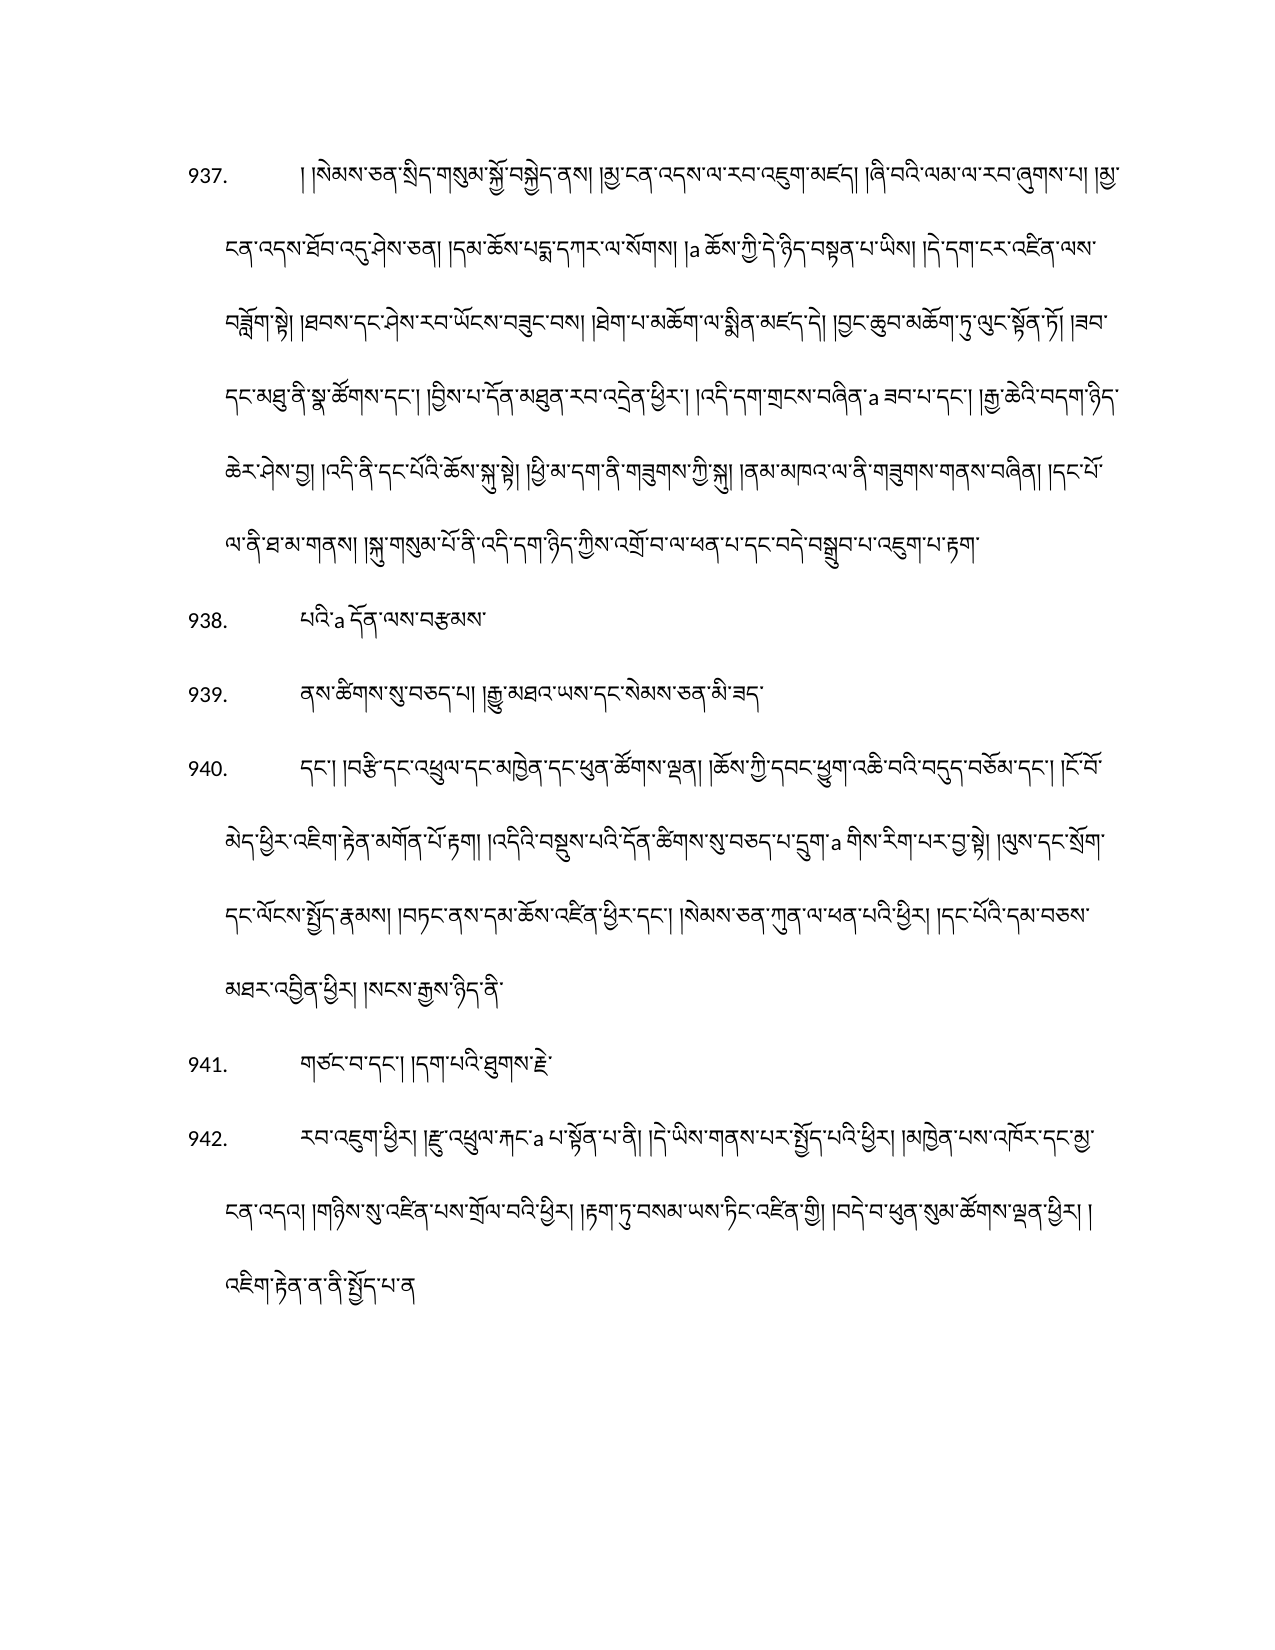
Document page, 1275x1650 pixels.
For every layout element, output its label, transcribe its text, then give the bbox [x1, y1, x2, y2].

list གཙང་བ་དང༌། །དག་པའི་ཐུགས་རྗེ་ [187, 1039, 1125, 1103]
list རབ་འཇུག་ཕྱིར། །རྫུ་འཕྲུལ་རྐང་aཔ་སྟོན་པ་ནི། །དེ་ཡིས་གནས་པར་སྤྱོད་པའི་ཕྱིར། །མཁྱེན་པས་འཁོར་དང་མྱ་ངན་འདའ། །གཉིས་སུ་འཛིན་པས་གྲོལ་བའི་ཕྱིར། །རྟག་ཏུ་བསམ་ཡས་ཏིང་འཛིན་གྱི། །བདེ་བ་ཕུན་སུམ་ཚོགས་ལྡན་ཕྱིར། །འཇིག་རྟེན་ན་ནི་སྤྱོད་པ་ན [187, 1113, 1125, 1325]
list པའི་aདོན་ལས་བརྩམས་ [187, 594, 1125, 659]
list དང༌། །བརྩི་དང་འཕྲུལ་དང་མཁྱེན་དང་ཕུན་ཚོགས་ལྡན། །ཆོས་ཀྱི་དབང་ཕྱུག་འཆི་བའི་བདུད་བཅོམ་དང༌། །ངོ་བོ་མེད་ཕྱིར་འཇིག་རྟེན་མགོན་པོ་རྟག། །འདིའི་བསྡུས་པའི་དོན་ཚིགས་སུ་བཅད་པ་དྲུག་aགིས་རིག་པར་བྱ་སྟེ། །ལུས་དང་སྲོག་དང་ལོངས་སྤྱོད་རྣམས། །བཏང་ནས་དམ་ཆོས་འཛིན་ཕྱིར་དང༌། །སེམས་ཅན་ཀུན་ལ་ཕན་པའི་ཕྱིར། །དང་པོའི་དམ་བཅས་མཐར་འབྱིན་ཕྱིར། །སངས་རྒྱས་ཉིད་ནི་ [187, 742, 1125, 1029]
list ནས་ཚིགས་སུ་བཅད་པ། །རྒྱུ་མཐའ་ཡས་དང་སེམས་ཅན་མི་ཟད་ [187, 668, 1125, 733]
list ། །སེམས་ཅན་སྲིད་གསུམ་སྐྱོ་བསྐྱེད་ནས། །མྱ་ངན་འདས་ལ་རབ་འཇུག་མཛད། །ཞི་བའི་ལམ་ལ་རབ་ཞུགས་པ། །མྱ་ངན་འདས་ཐོབ་འདུ་ཤེས་ཅན། །དམ་ཆོས་པདྨ་དཀར་ལ་སོགས། །aཆོས་ཀྱི་དེ་ཉིད་བསྟན་པ་ཡིས། །དེ་དག་ངར་འཛིན་ལས་བཟློག་སྟེ། །ཐབས་དང་ཤེས་རབ་ཡོངས་བཟུང་བས། །ཐེག་པ་མཆོག་ལ་སྨིན་མཛད་དེ། །བྱང་ཆུབ་མཆོག་ཏུ་ལུང་སྟོན་ཏོ། །ཟབ་དང་མཐུ་ནི་སྣ་ཚོགས་དང༌། །བྱིས་པ་དོན་མཐུན་རབ་འདྲེན་ཕྱིར་། །འདི་དག་གྲངས་བཞིན་aཟབ་པ་དང༌། །རྒྱ་ཆེའི་བདག་ཉིད་ཆེར་ཤེས་བྱ། །འདི་ནི་དང་པོའི་ཆོས་སྐུ་སྟེ། །ཕྱི་མ་དག་ནི་གཟུགས་ཀྱི་སྐུ། །ནམ་མཁའ་ལ་ནི་གཟུགས་གནས་བཞིན། །དང་པོ་ལ་ནི་ཐ་མ་གནས། །སྐུ་གསུམ་པོ་ནི་འདི་དག་ཉིད་ཀྱིས་འགྲོ་བ་ལ་ཕན་པ་དང་བདེ་བསྒྲུབ་པ་འཇུག་པ་རྟག་ [187, 150, 1125, 585]
